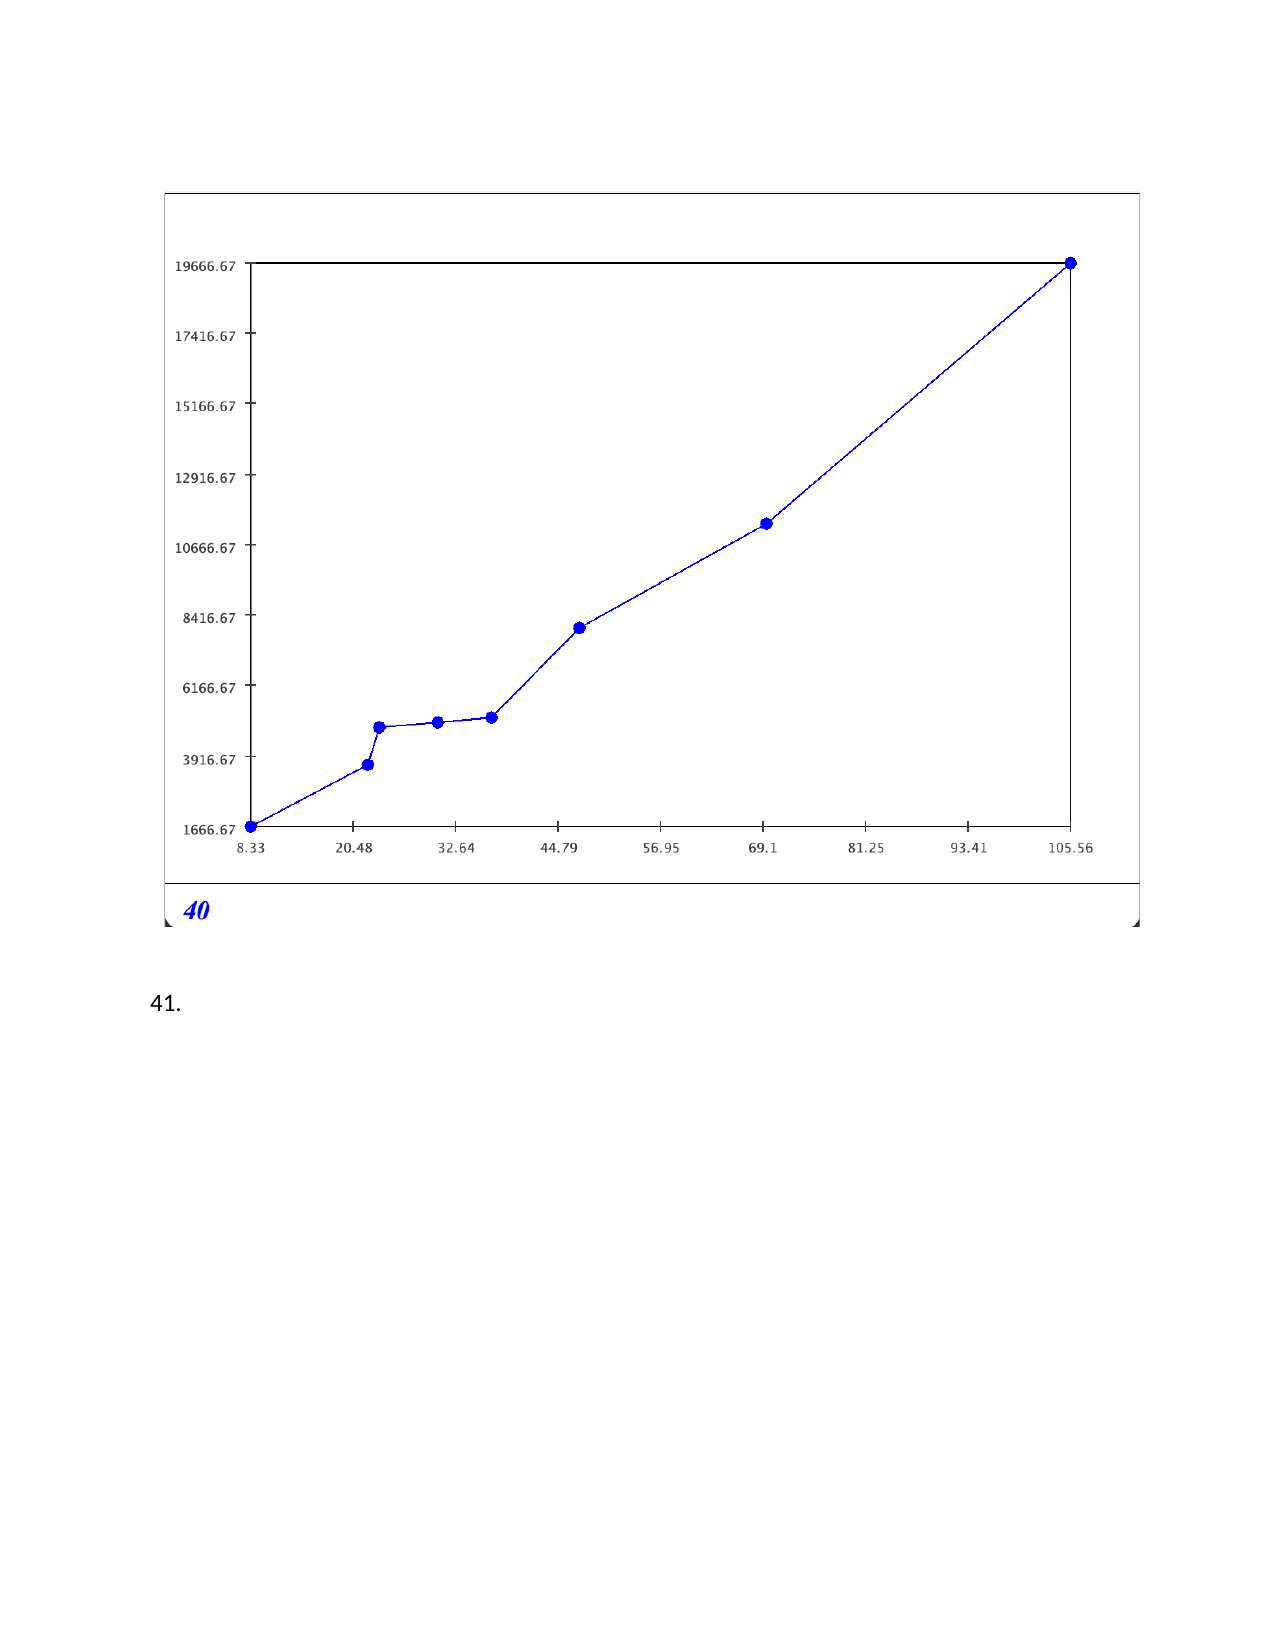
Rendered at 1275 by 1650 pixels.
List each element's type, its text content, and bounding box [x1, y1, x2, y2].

text 41. [150, 987, 1125, 1018]
picture [164, 191, 1140, 927]
